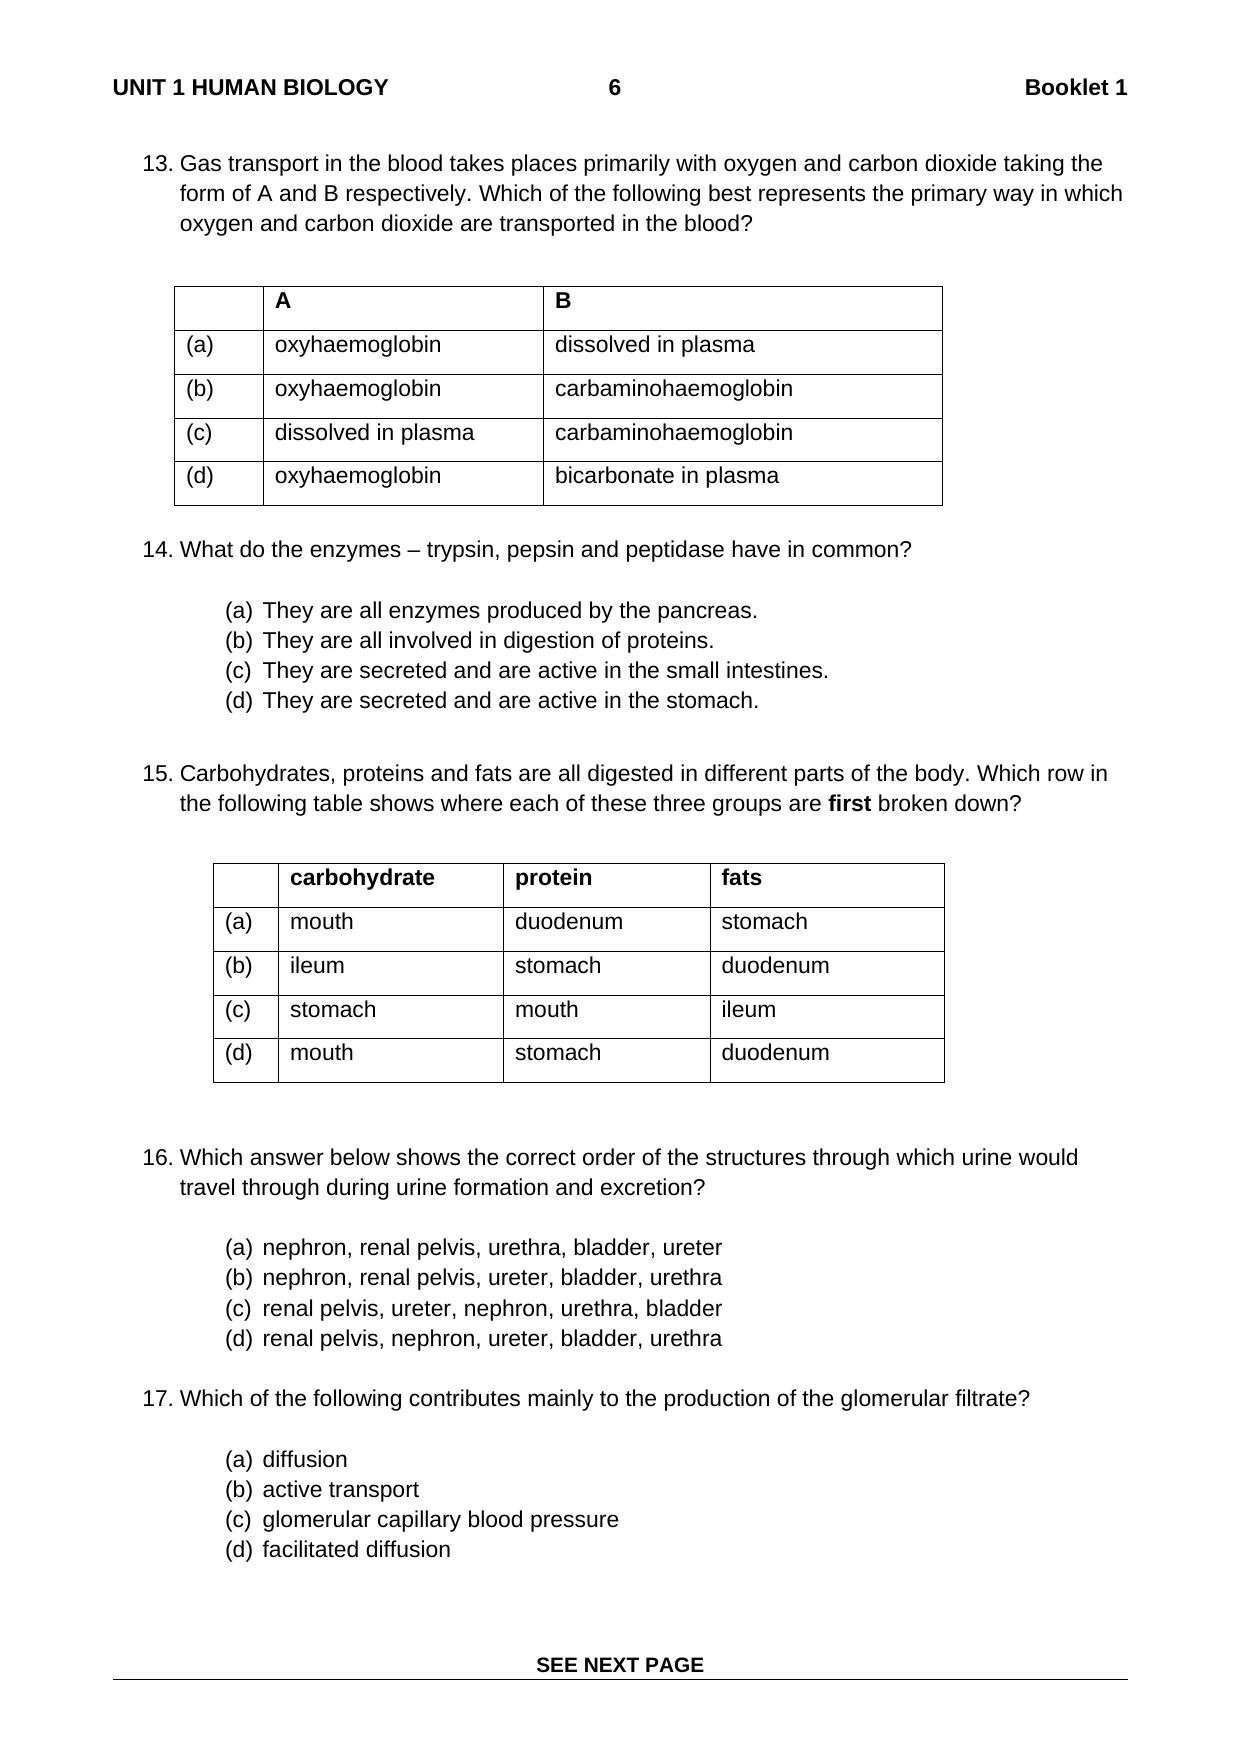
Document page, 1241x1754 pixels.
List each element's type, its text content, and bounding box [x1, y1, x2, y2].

table_cell carbaminohaemoglobin [544, 375, 942, 417]
table_cell (d) [175, 462, 263, 505]
list They are all enzymes produced by the pancreas. [225, 597, 1128, 623]
list What do the enzymes – trypsin, pepsin and peptidase have in common? [142, 536, 1128, 562]
table_cell carbaminohaemoglobin [544, 419, 942, 461]
table_cell dissolved in plasma [544, 331, 942, 374]
table_cell oxyhaemoglobin [264, 375, 543, 417]
list glomerular capillary blood pressure [225, 1506, 1128, 1532]
table_cell oxyhaemoglobin [264, 462, 543, 505]
table_header [214, 864, 278, 907]
table_cell stomach [711, 908, 944, 951]
list facilitated diffusion [225, 1536, 1128, 1562]
list diffusion [225, 1446, 1128, 1472]
table_cell duodenum [711, 1039, 944, 1082]
table_header A [264, 287, 543, 330]
table_header carbohydrate [279, 864, 503, 907]
table_cell oxyhaemoglobin [264, 331, 543, 374]
table_cell (d) [214, 1039, 278, 1082]
list They are secreted and are active in the small intestines. [225, 657, 1128, 683]
table_cell ileum [279, 952, 503, 994]
table_cell stomach [504, 952, 710, 994]
table_cell (b) [214, 952, 278, 994]
table_cell mouth [279, 908, 503, 951]
list nephron, renal pelvis, ureter, bladder, urethra [225, 1264, 1128, 1291]
list nephron, renal pelvis, urethra, bladder, ureter [225, 1234, 1128, 1260]
table_cell duodenum [504, 908, 710, 951]
table_cell ileum [711, 996, 944, 1038]
table_header protein [504, 864, 710, 907]
table_cell dissolved in plasma [264, 419, 543, 461]
table_header fats [711, 864, 944, 907]
table_header [175, 287, 263, 330]
table_cell (b) [175, 375, 263, 417]
list They are secreted and are active in the stomach. [225, 687, 1128, 713]
table_cell (c) [214, 996, 278, 1038]
table_cell (c) [175, 419, 263, 461]
list active transport [225, 1476, 1128, 1502]
list renal pelvis, ureter, nephron, urethra, bladder [225, 1294, 1128, 1321]
table_cell mouth [504, 996, 710, 1038]
list renal pelvis, nephron, ureter, bladder, urethra [225, 1325, 1128, 1351]
table_header B [544, 287, 942, 330]
list Which answer below shows the correct order of the structures through which urine would travel through during urine formation and excretion? [142, 1143, 1128, 1200]
table_cell (a) [214, 908, 278, 951]
list Carbohydrates, proteins and fats are all digested in different parts of the body. Which row in the following table shows where each of these three groups are first broken down? [142, 760, 1128, 817]
list Which of the following contributes mainly to the production of the glomerular filtrate? [142, 1385, 1128, 1411]
list Gas transport in the blood takes places primarily with oxygen and carbon dioxide taking the form of A and B respectively. Which of the following best represents the primary way in which oxygen and carbon dioxide are transported in the blood? [142, 150, 1128, 237]
table_cell duodenum [711, 952, 944, 994]
table_cell (a) [175, 331, 263, 374]
table_cell stomach [504, 1039, 710, 1082]
list They are all involved in digestion of proteins. [225, 627, 1128, 653]
table_cell bicarbonate in plasma [544, 462, 942, 505]
table_cell mouth [279, 1039, 503, 1082]
table_cell stomach [279, 996, 503, 1038]
